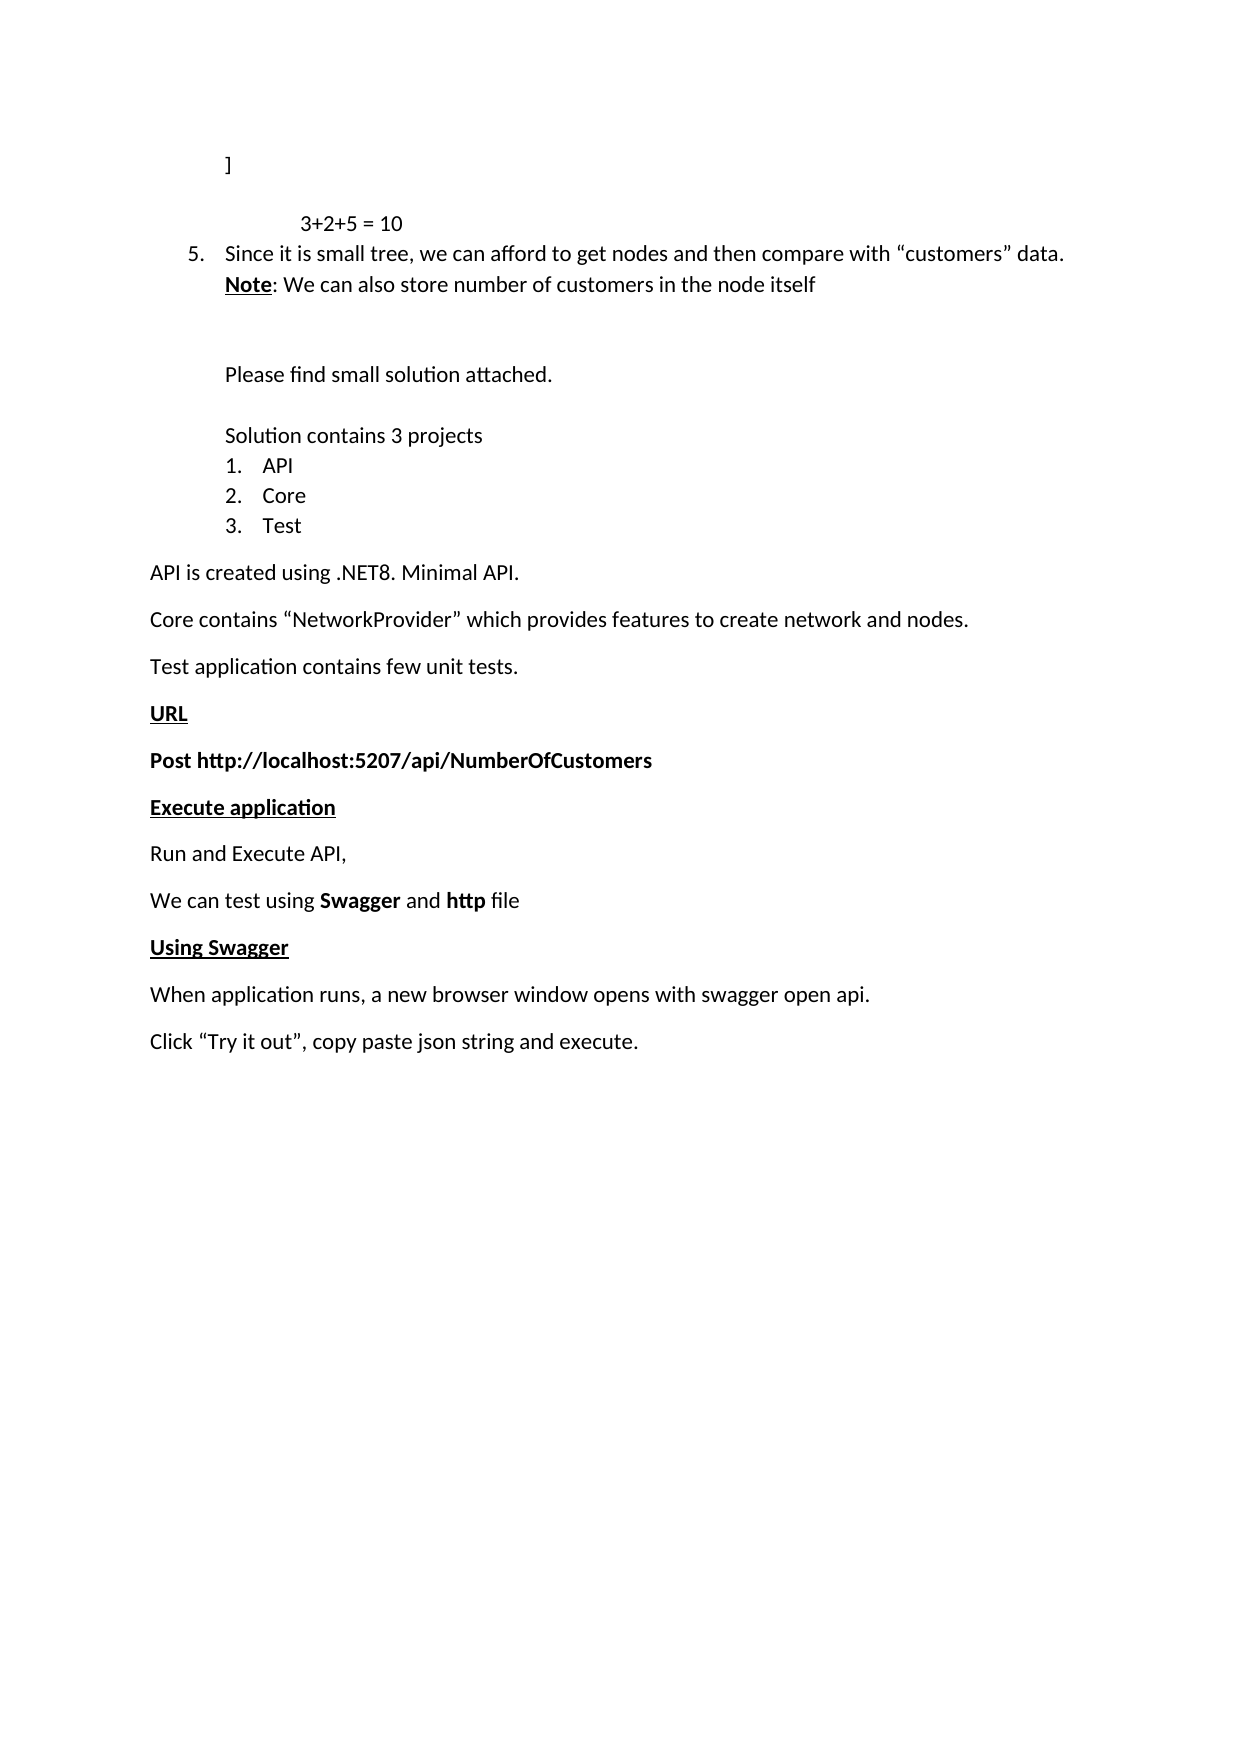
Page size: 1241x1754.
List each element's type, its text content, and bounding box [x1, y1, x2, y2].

text Post http://localhost:5207/api/NumberOfCustomers [150, 746, 1090, 774]
list API [225, 451, 1090, 479]
text Using Swagger [150, 933, 1090, 961]
text Run and Execute API, [150, 839, 1090, 867]
list Test [225, 511, 1090, 539]
list ] [225, 150, 1090, 177]
text We can test using Swagger and http file [150, 886, 1090, 914]
list Please find small solution attached. [225, 360, 1090, 388]
text When application runs, a new browser window opens with swagger open api. [150, 980, 1090, 1008]
list Solution contains 3 projects [225, 421, 1090, 449]
text API is created using .NET8. Minimal API. [150, 558, 1090, 586]
list Since it is small tree, we can afford to get nodes and then compare with “customers” data. Note: We can also store number of customers in the node itself [187, 239, 1090, 298]
text Click “Try it out”, copy paste json string and execute. [150, 1027, 1090, 1055]
text URL [150, 699, 1090, 727]
list 3+2+5 = 10 [300, 209, 1090, 237]
text Execute application [150, 793, 1090, 821]
text Core contains “NetworkProvider” which provides features to create network and nodes. [150, 605, 1090, 633]
list Core [225, 481, 1090, 509]
text Test application contains few unit tests. [150, 652, 1090, 680]
